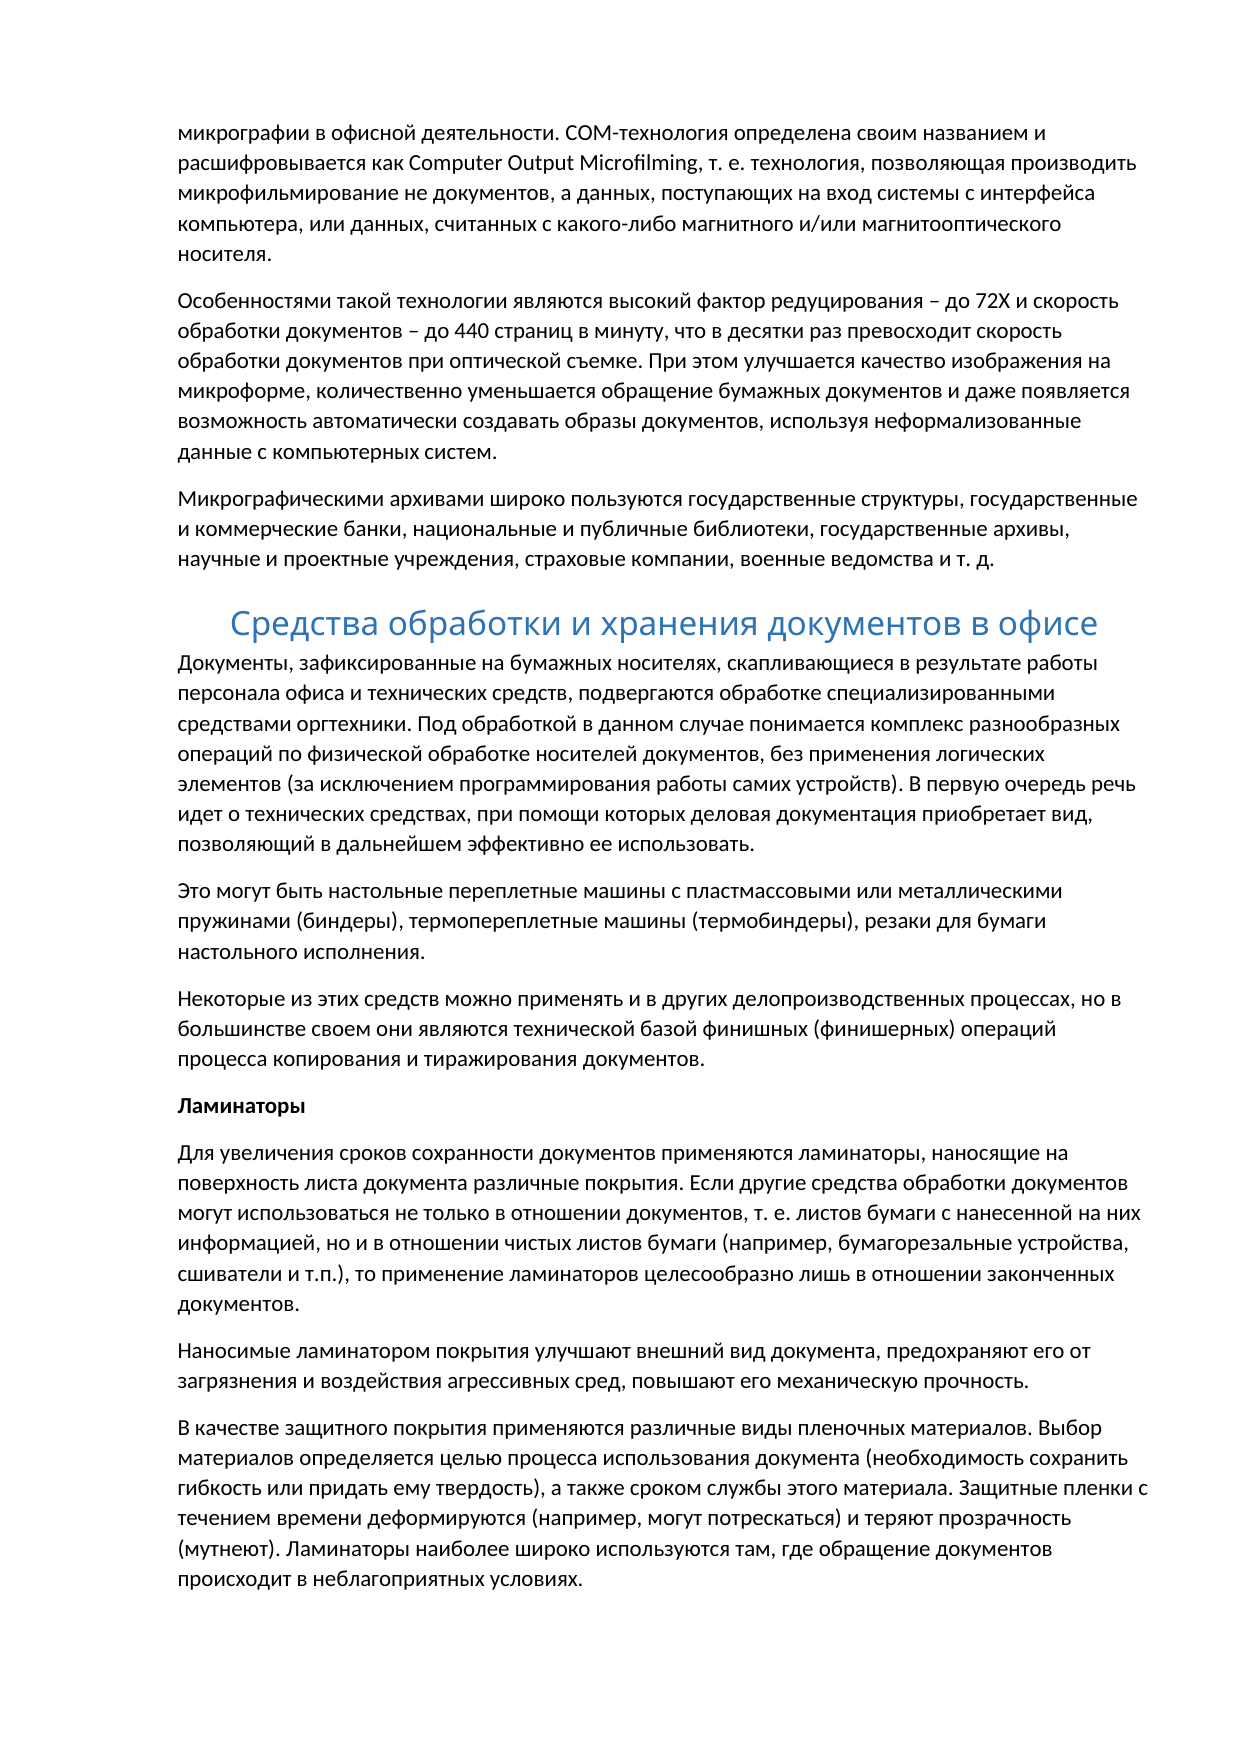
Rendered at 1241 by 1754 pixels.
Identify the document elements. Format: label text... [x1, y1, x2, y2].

text микрографии в офисной деятельности. СОМ-технология определена своим названием и расшифровывается как Computer Output Microfilming, т. е. технология, позволяющая производить микрофильмирование не документов, а данных, поступающих на вход системы с интерфейса компьютера, или данных, считанных с какого-либо магнитного и/или магнитооптического носителя. [177, 118, 1152, 267]
text Для увеличения сроков сохранности документов применяются ламинаторы, наносящие на поверхность листа документа различные покрытия. Если другие средства обработки документов могут использоваться не только в отношении документов, т. е. листов бумаги с нанесенной на них информацией, но и в отношении чистых листов бумаги (например, бумагорезальные устройства, сшиватели и т.п.), то применение ламинаторов целесообразно лишь в отношении законченных документов. [177, 1138, 1152, 1317]
text Микрографическими архивами широко пользуются государственные структуры, государственные и коммерческие банки, национальные и публичные библиотеки, государственные архивы, научные и проектные учреждения, страховые компании, военные ведомства и т. д. [177, 484, 1152, 572]
text Это могут быть настольные переплетные машины с пластмассовыми или металлическими пружинами (биндеры), термопереплетные машины (термобиндеры), резаки для бумаги настольного исполнения. [177, 876, 1152, 965]
subtitle Средства обработки и хранения документов в офисе [177, 599, 1152, 645]
text Особенностями такой технологии являются высокий фактор редуцирования – до 72Х и скорость обработки документов – до 440 страниц в минуту, что в десятки раз превосходит скорость обработки документов при оптической съемке. При этом улучшается качество изображения на микроформе, количественно уменьшается обращение бумажных документов и даже появляется возможность автоматически создавать образы документов, используя неформализованные данные с компьютерных систем. [177, 286, 1152, 465]
text Некоторые из этих средств можно применять и в других делопроизводственных процессах, но в большинстве своем они являются технической базой финишных (финишерных) операций процесса копирования и тиражирования документов. [177, 984, 1152, 1072]
text Наносимые ламинатором покрытия улучшают внешний вид документа, предохраняют его от загрязнения и воздействия агрессивных сред, повышают его механическую прочность. [177, 1336, 1152, 1394]
text В качестве защитного покрытия применяются различные виды пленочных материалов. Выбор материалов определяется целью процесса использования документа (необходимость сохранить гибкость или придать ему твердость), а также сроком службы этого материала. Защитные пленки с течением времени деформируются (например, могут потрескаться) и теряют прозрачность (мутнеют). Ламинаторы наиболее широко используются там, где обращение документов происходит в неблагоприятных условиях. [177, 1413, 1152, 1592]
text Документы, зафиксированные на бумажных носителях, скапливающиеся в результате работы персонала офиса и технических средств, подвергаются обработке специализированными средствами оргтехники. Под обработкой в данном случае понимается комплекс разнообразных операций по физической обработке носителей документов, без применения логических элементов (за исключением программирования работы самих устройств). В первую очередь речь идет о технических средствах, при помощи которых деловая документация приобретает вид, позволяющий в дальнейшем эффективно ее использовать. [177, 648, 1152, 858]
text Ламинаторы [177, 1091, 1152, 1119]
